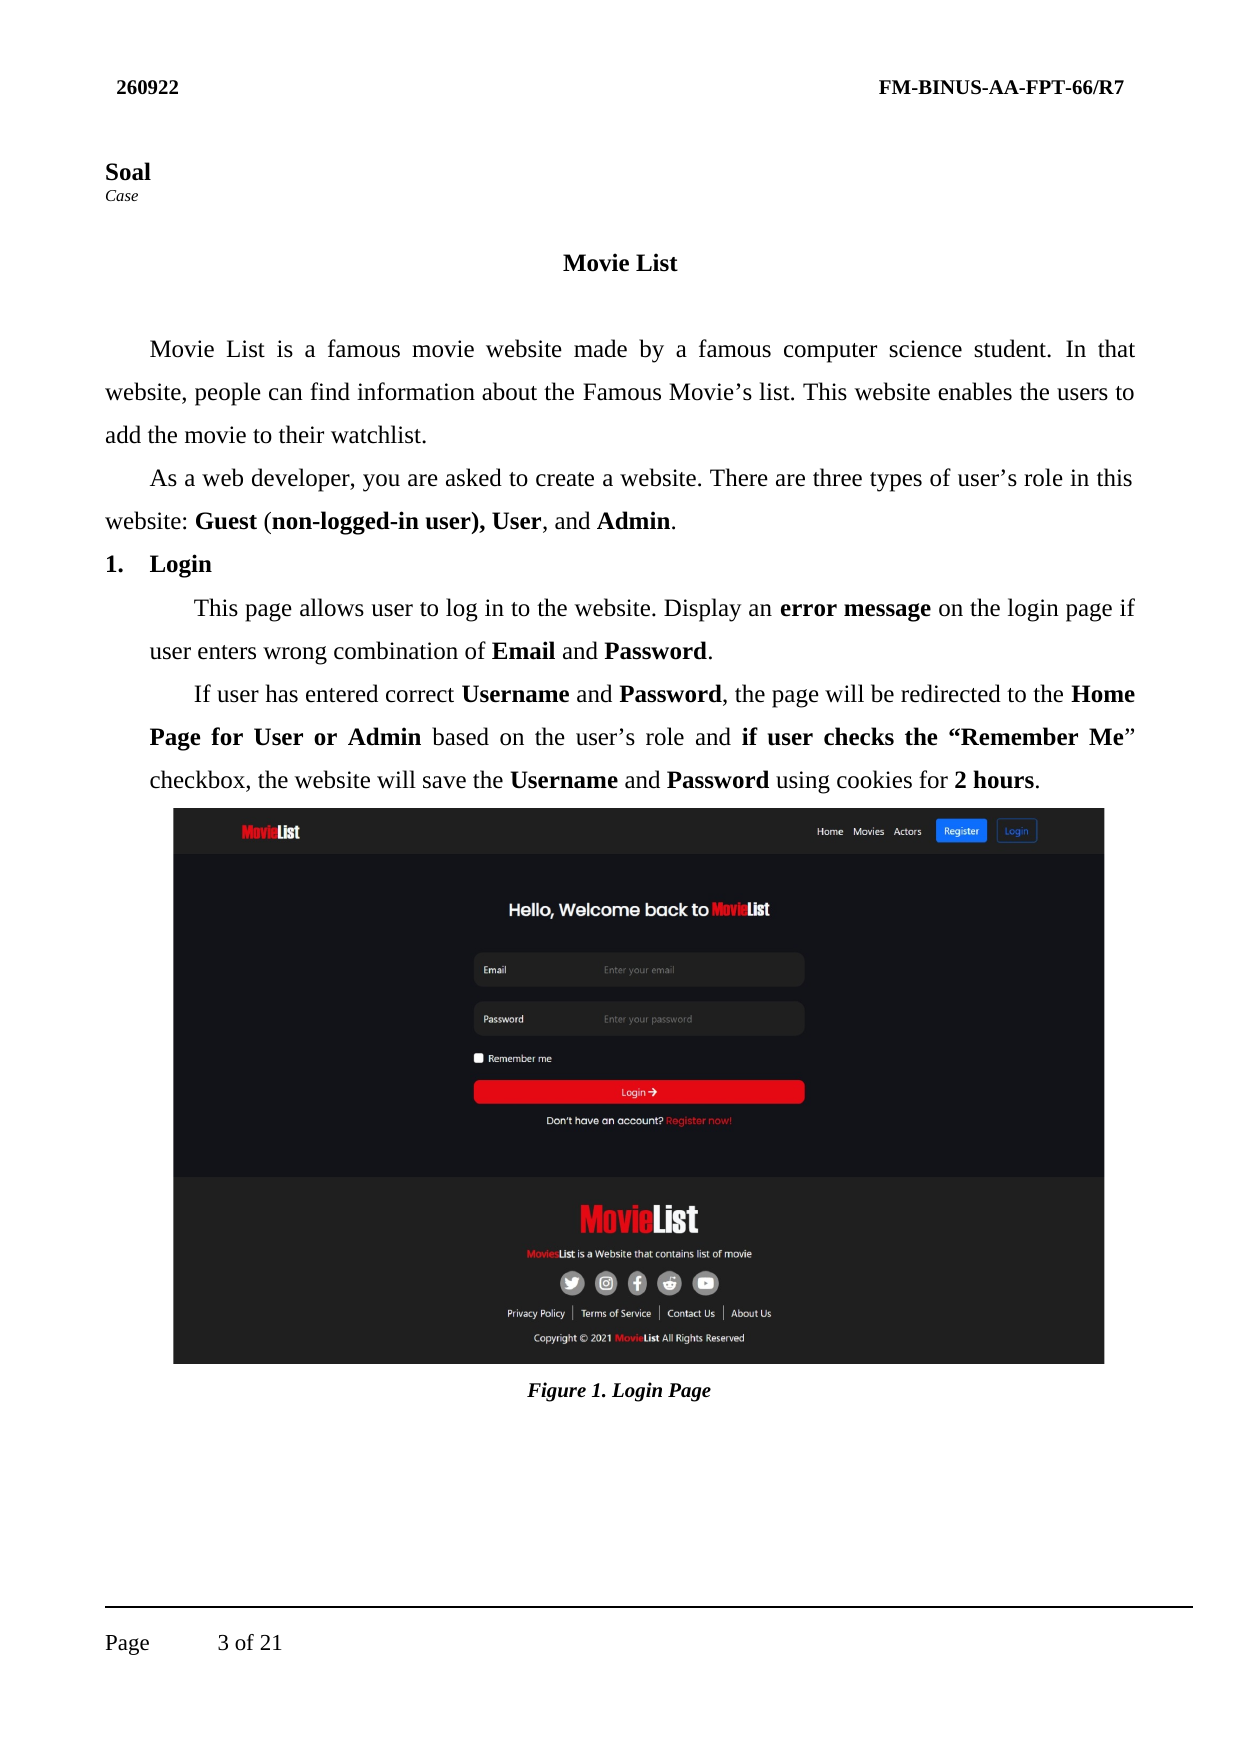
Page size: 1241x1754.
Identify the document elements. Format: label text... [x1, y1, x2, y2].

list If user has entered correct Username and Password, the page will be redirected to the Home Page for User or Admin based on the user’s role and if user checks the “Remember Me” checkbox, the website will save the Username and Password using cookies for 2 hours. [149, 679, 1135, 794]
text Movie List [105, 248, 1135, 276]
text Case [105, 185, 1135, 204]
subtitle Soal [105, 157, 1135, 185]
text Movie List is a famous movie website made by a famous computer science student. In that website, people can find information about the Famous Movie’s list. This website enables the users to add the movie to their watchlist. [105, 334, 1135, 449]
picture [173, 808, 1105, 1364]
list Login [105, 549, 1135, 578]
text As a web developer, you are asked to create a website. There are three types of user’s role in this website: Guest (non-logged-in user), User, and Admin. [105, 463, 1135, 535]
list This page allows user to log in to the website. Display an error message on the login page if user enters wrong combination of Email and Password. [149, 593, 1135, 664]
text Figure 1. Login Page [105, 1377, 1135, 1402]
